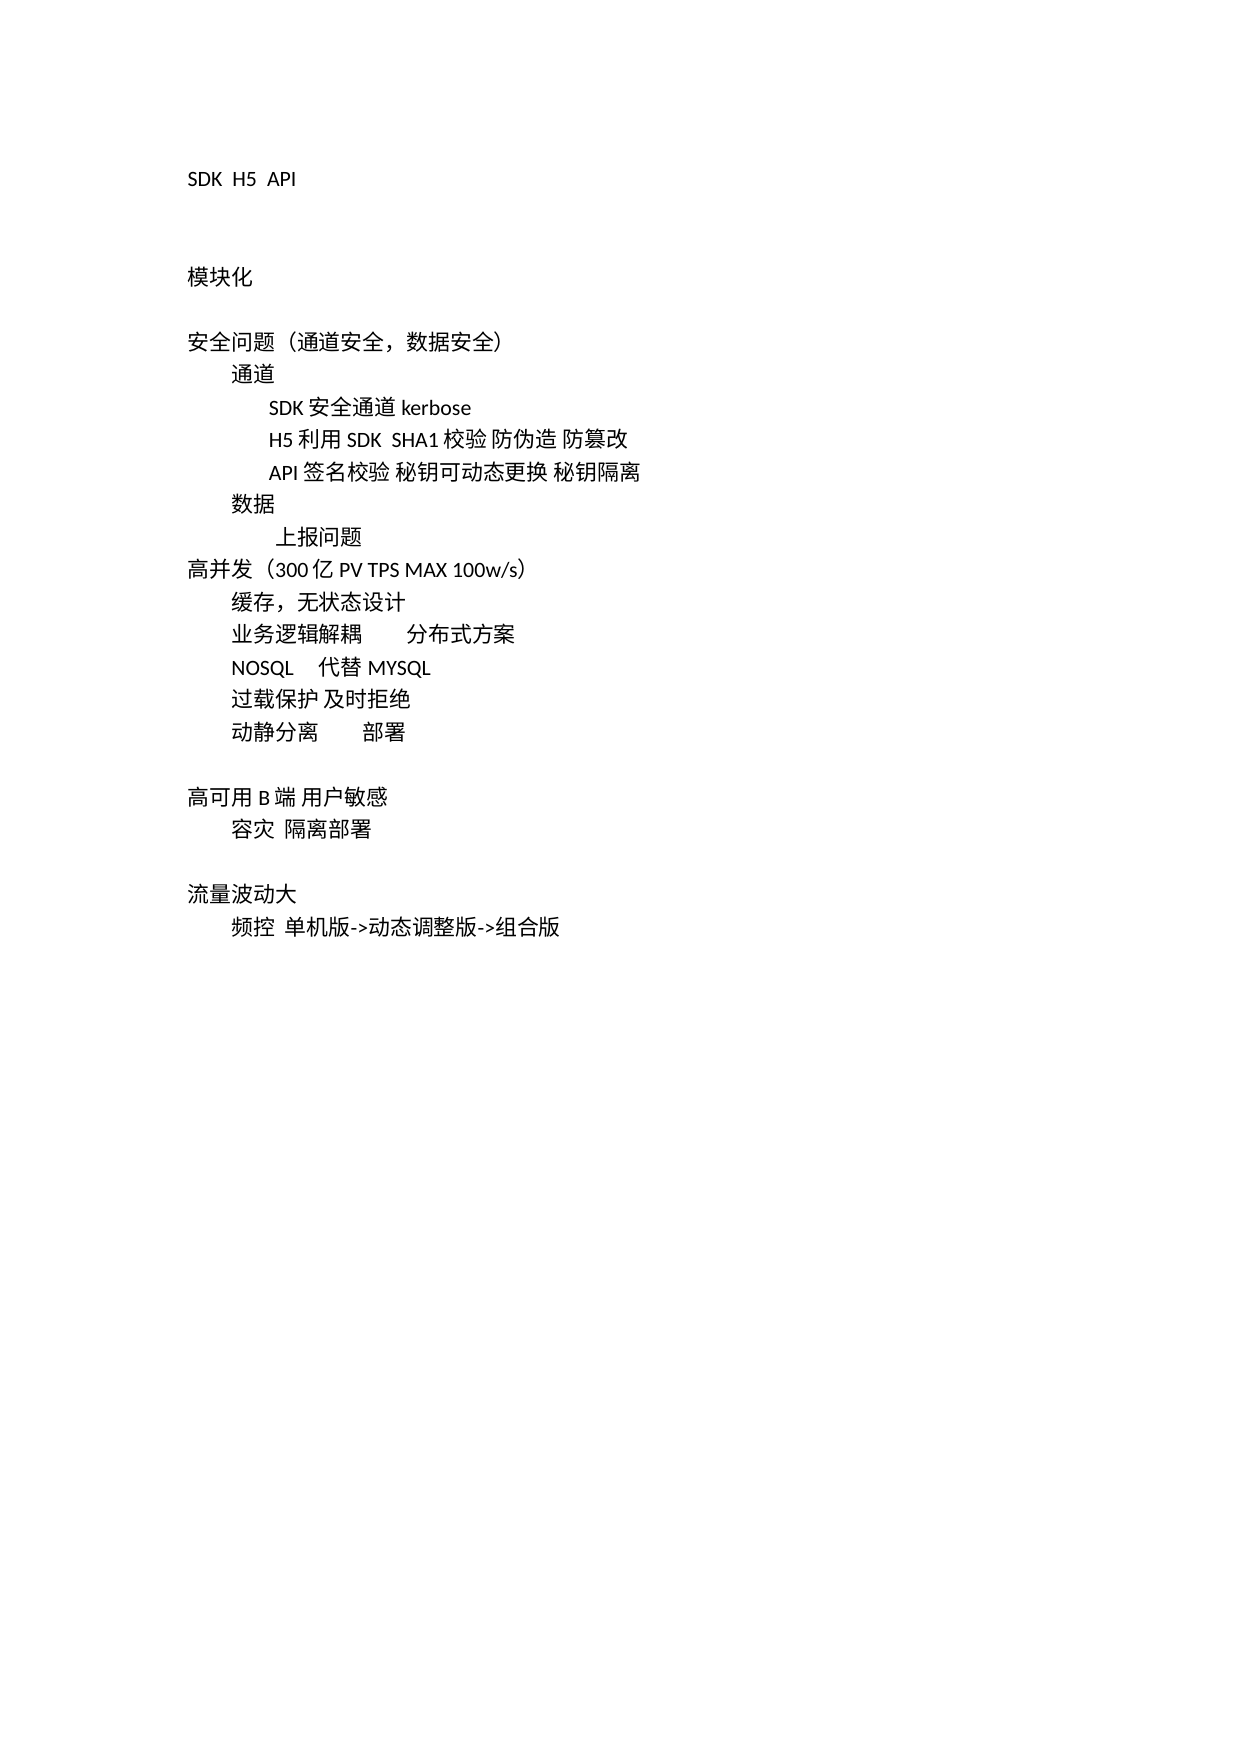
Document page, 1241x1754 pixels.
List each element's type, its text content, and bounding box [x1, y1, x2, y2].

text 业务逻辑解耦 分布式方案 [187, 617, 1053, 649]
text 容灾 隔离部署 [187, 812, 1053, 844]
text 通道 [187, 357, 1053, 389]
text API 签名校验 秘钥可动态更换 秘钥隔离 [225, 454, 1053, 487]
text 缓存，无状态设计 [187, 584, 1053, 617]
text 模块化 [187, 259, 1053, 292]
text 过载保护 及时拒绝 [187, 682, 1053, 714]
text 动静分离 部署 [187, 714, 1053, 747]
text 安全问题（通道安全，数据安全） [187, 324, 1053, 357]
text 上报问题 [187, 519, 1053, 552]
list SDK 安全通道 kerbose [269, 389, 1053, 422]
text 高并发（300亿PV TPS MAX 100w/s） [187, 552, 1053, 584]
text H5 利用SDK SHA1校验 防伪造 防篡改 [225, 422, 1053, 454]
text 流量波动大 [187, 877, 1053, 909]
text NOSQL 代替 MYSQL [187, 649, 1053, 682]
text 数据 [187, 487, 1053, 519]
text SDK H5 API [187, 162, 1053, 194]
text 高可用 B端 用户敏感 [187, 779, 1053, 812]
text 频控 单机版->动态调整版->组合版 [187, 909, 1053, 942]
